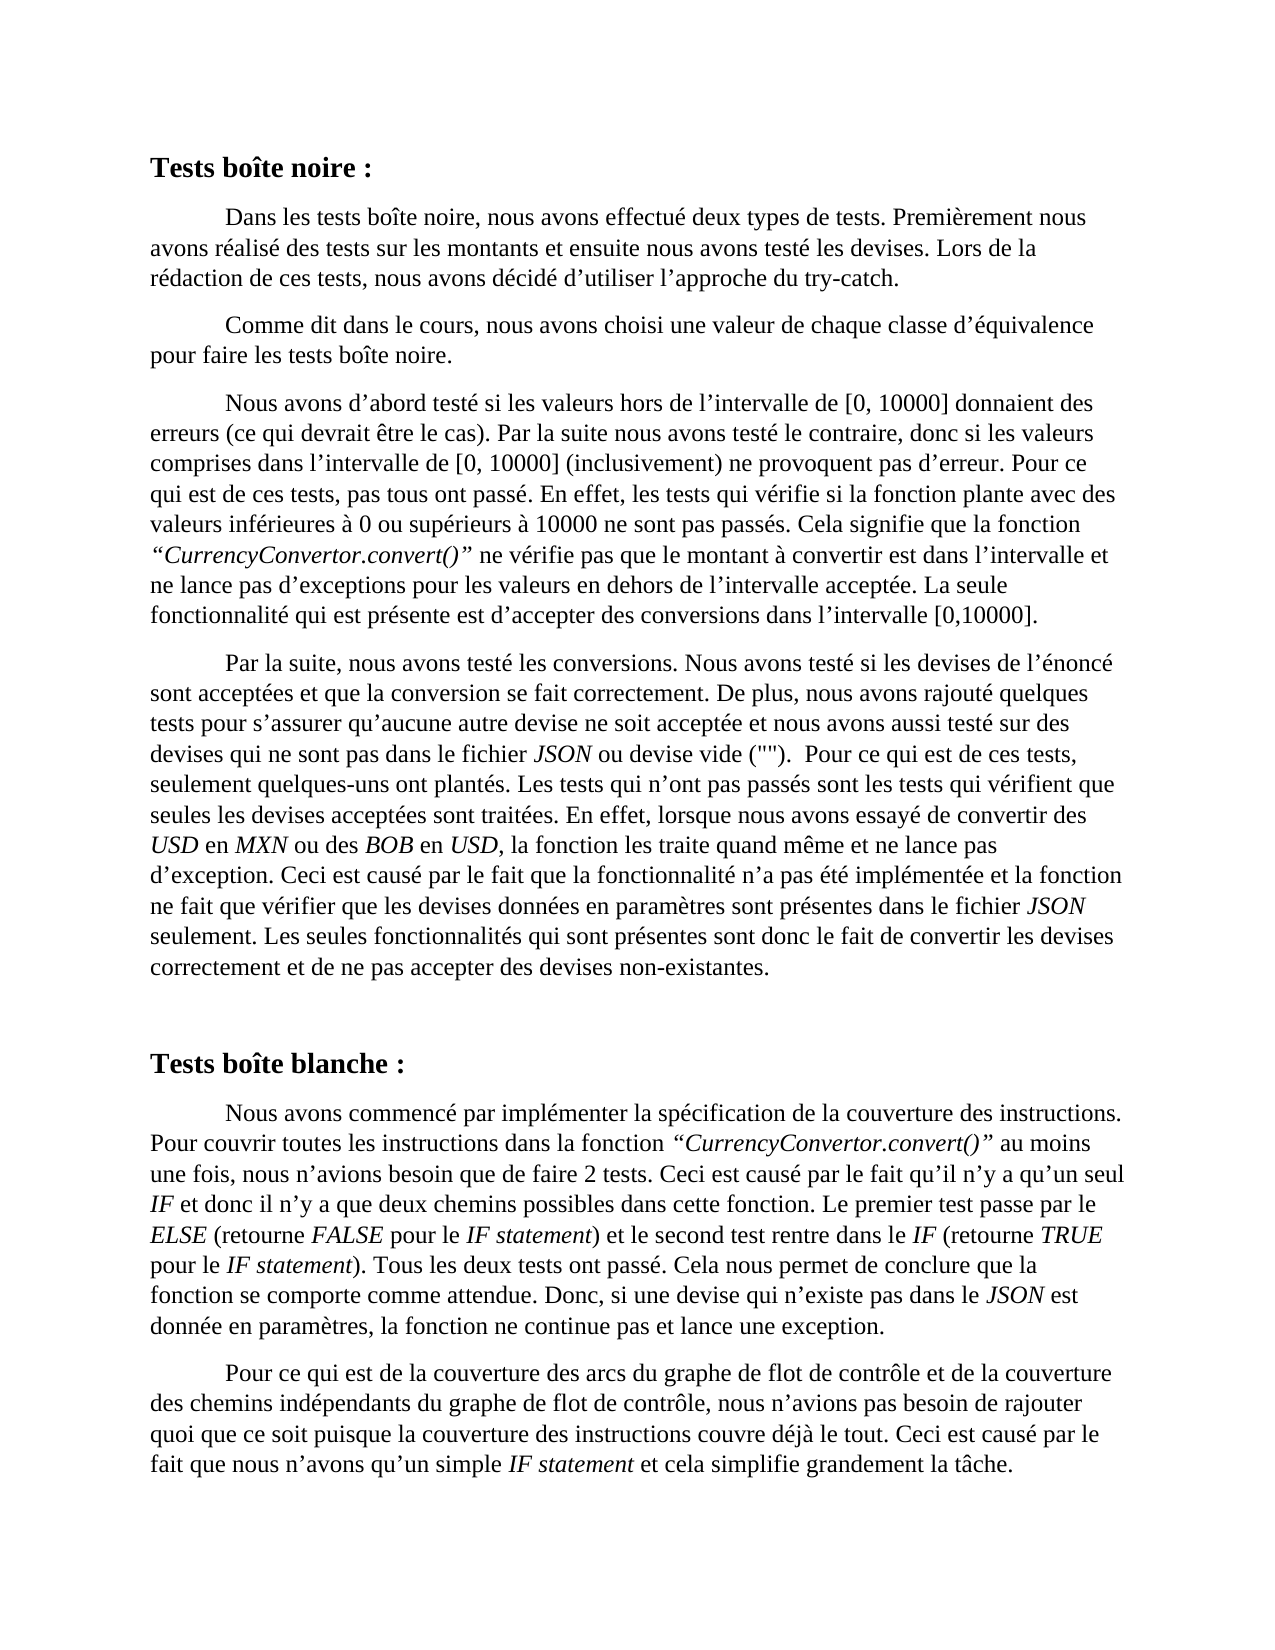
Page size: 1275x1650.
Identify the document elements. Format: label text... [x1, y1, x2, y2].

text Tests boîte noire : [150, 150, 1125, 183]
text Comme dit dans le cours, nous avons choisi une valeur de chaque classe d’équivalence pour faire les tests boîte noire. [150, 310, 1125, 369]
text Pour ce qui est de la couverture des arcs du graphe de flot de contrôle et de la couverture des chemins indépendants du graphe de flot de contrôle, nous n’avions pas besoin de rajouter quoi que ce soit puisque la couverture des instructions couvre déjà le tout. Ceci est causé par le fait que nous n’avons qu’un simple IF statement et cela simplifie grandement la tâche. [150, 1358, 1125, 1478]
text Dans les tests boîte noire, nous avons effectué deux types de tests. Premièrement nous avons réalisé des tests sur les montants et ensuite nous avons testé les devises. Lors de la rédaction de ces tests, nous avons décidé d’utiliser l’approche du try-catch. [150, 202, 1125, 292]
text Nous avons commencé par implémenter la spécification de la couverture des instructions. Pour couvrir toutes les instructions dans la fonction “CurrencyConvertor.convert()” au moins une fois, nous n’avions besoin que de faire 2 tests. Ceci est causé par le fait qu’il n’y a qu’un seul IF et donc il n’y a que deux chemins possibles dans cette fonction. Le premier test passe par le ELSE (retourne FALSE pour le IF statement) et le second test rentre dans le IF (retourne TRUE pour le IF statement). Tous les deux tests ont passé. Cela nous permet de conclure que la fonction se comporte comme attendue. Donc, si une devise qui n’existe pas dans le JSON est donnée en paramètres, la fonction ne continue pas et lance une exception. [150, 1098, 1125, 1340]
text Tests boîte blanche : [150, 1046, 1125, 1079]
text Par la suite, nous avons testé les conversions. Nous avons testé si les devises de l’énoncé sont acceptées et que la conversion se fait correctement. De plus, nous avons rajouté quelques tests pour s’assurer qu’aucune autre devise ne soit acceptée et nous avons aussi testé sur des devises qui ne sont pas dans le fichier JSON ou devise vide (""). Pour ce qui est de ces tests, seulement quelques-uns ont plantés. Les tests qui n’ont pas passés sont les tests qui vérifient que seules les devises acceptées sont traitées. En effet, lorsque nous avons essayé de convertir des USD en MXN ou des BOB en USD, la fonction les traite quand même et ne lance pas d’exception. Ceci est causé par le fait que la fonctionnalité n’a pas été implémentée et la fonction ne fait que vérifier que les devises données en paramètres sont présentes dans le fichier JSON seulement. Les seules fonctionnalités qui sont présentes sont donc le fait de convertir les devises correctement et de ne pas accepter des devises non-existantes. [150, 648, 1125, 981]
text Nous avons d’abord testé si les valeurs hors de l’intervalle de [0, 10000] donnaient des erreurs (ce qui devrait être le cas). Par la suite nous avons testé le contraire, donc si les valeurs comprises dans l’intervalle de [0, 10000] (inclusivement) ne provoquent pas d’erreur. Pour ce qui est de ces tests, pas tous ont passé. En effet, les tests qui vérifie si la fonction plante avec des valeurs inférieures à 0 ou supérieurs à 10000 ne sont pas passés. Cela signifie que la fonction “CurrencyConvertor.convert()” ne vérifie pas que le montant à convertir est dans l’intervalle et ne lance pas d’exceptions pour les valeurs en dehors de l’intervalle acceptée. La seule fonctionnalité qui est présente est d’accepter des conversions dans l’intervalle [0,10000]. [150, 388, 1125, 629]
